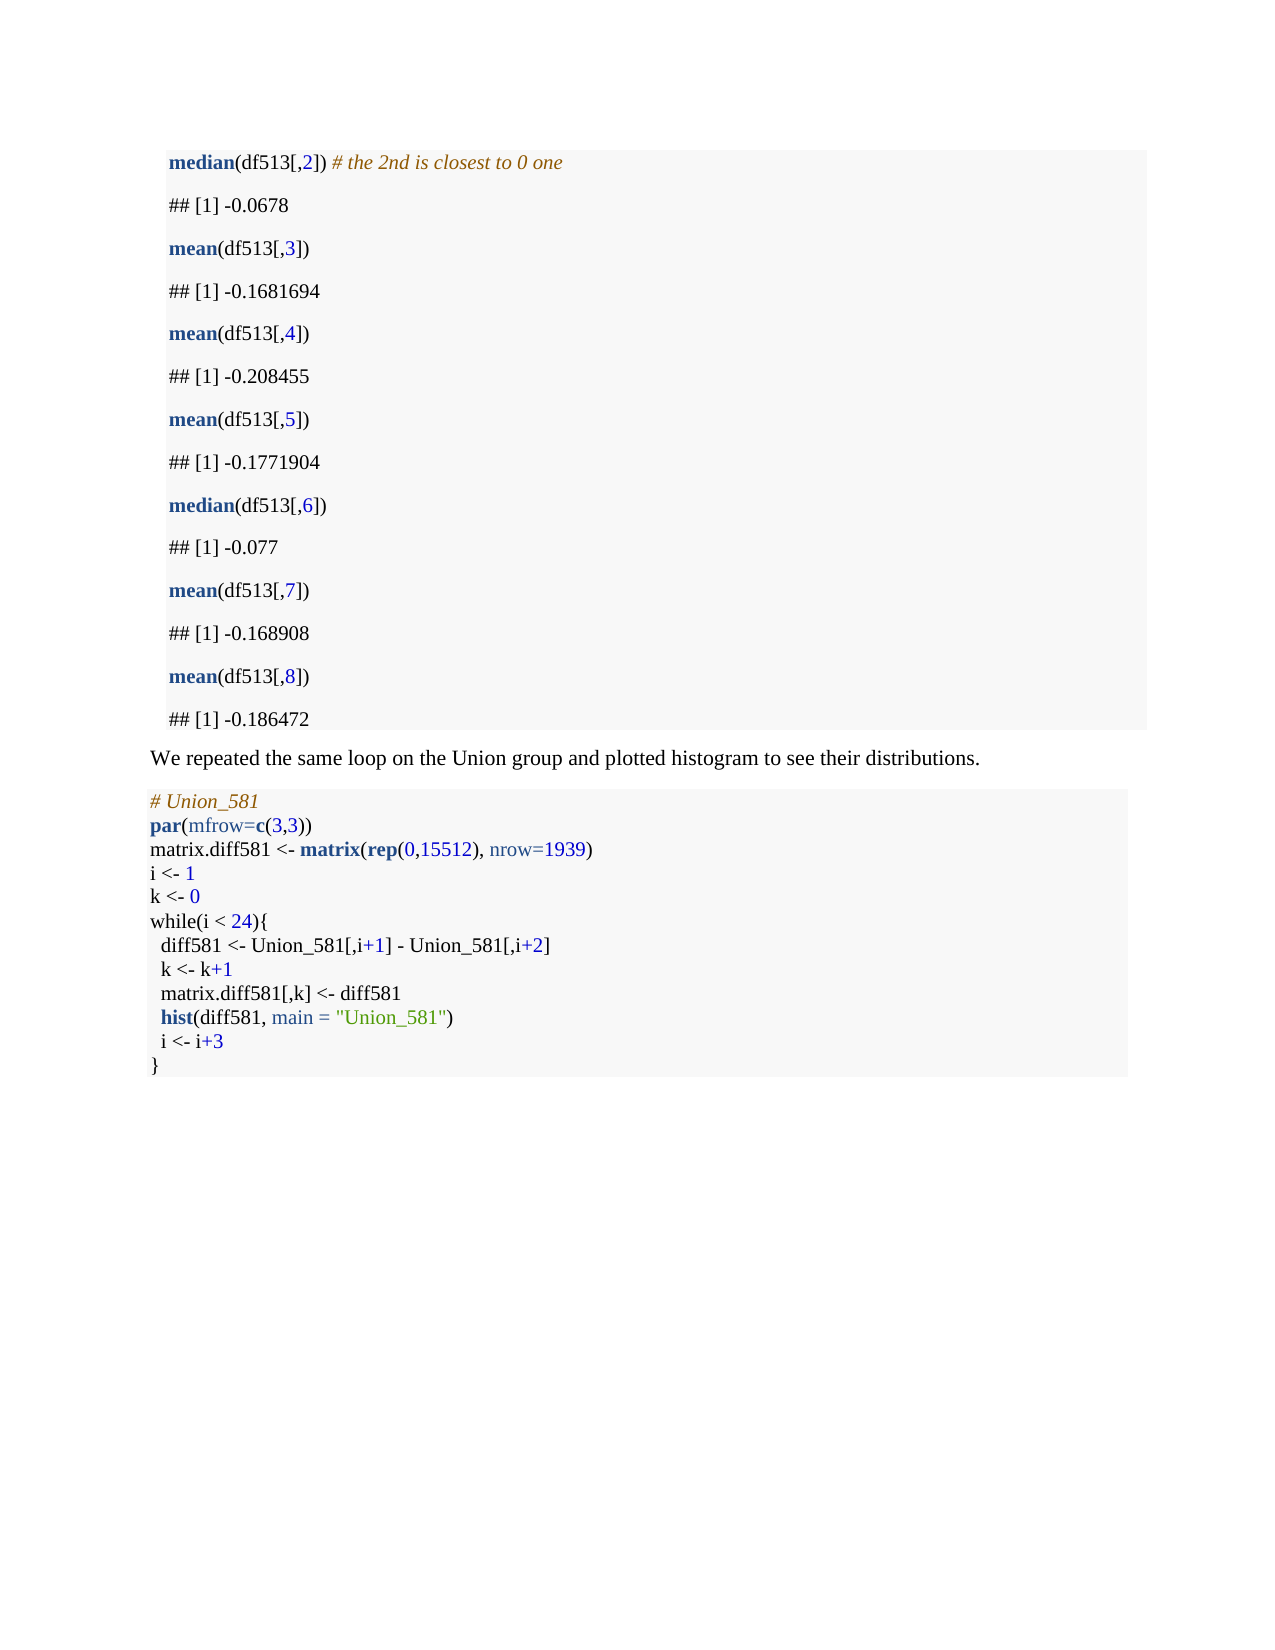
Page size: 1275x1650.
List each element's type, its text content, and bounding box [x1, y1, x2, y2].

text We repeated the same loop on the Union group and plotted histogram to see their distributions. [150, 745, 1102, 770]
